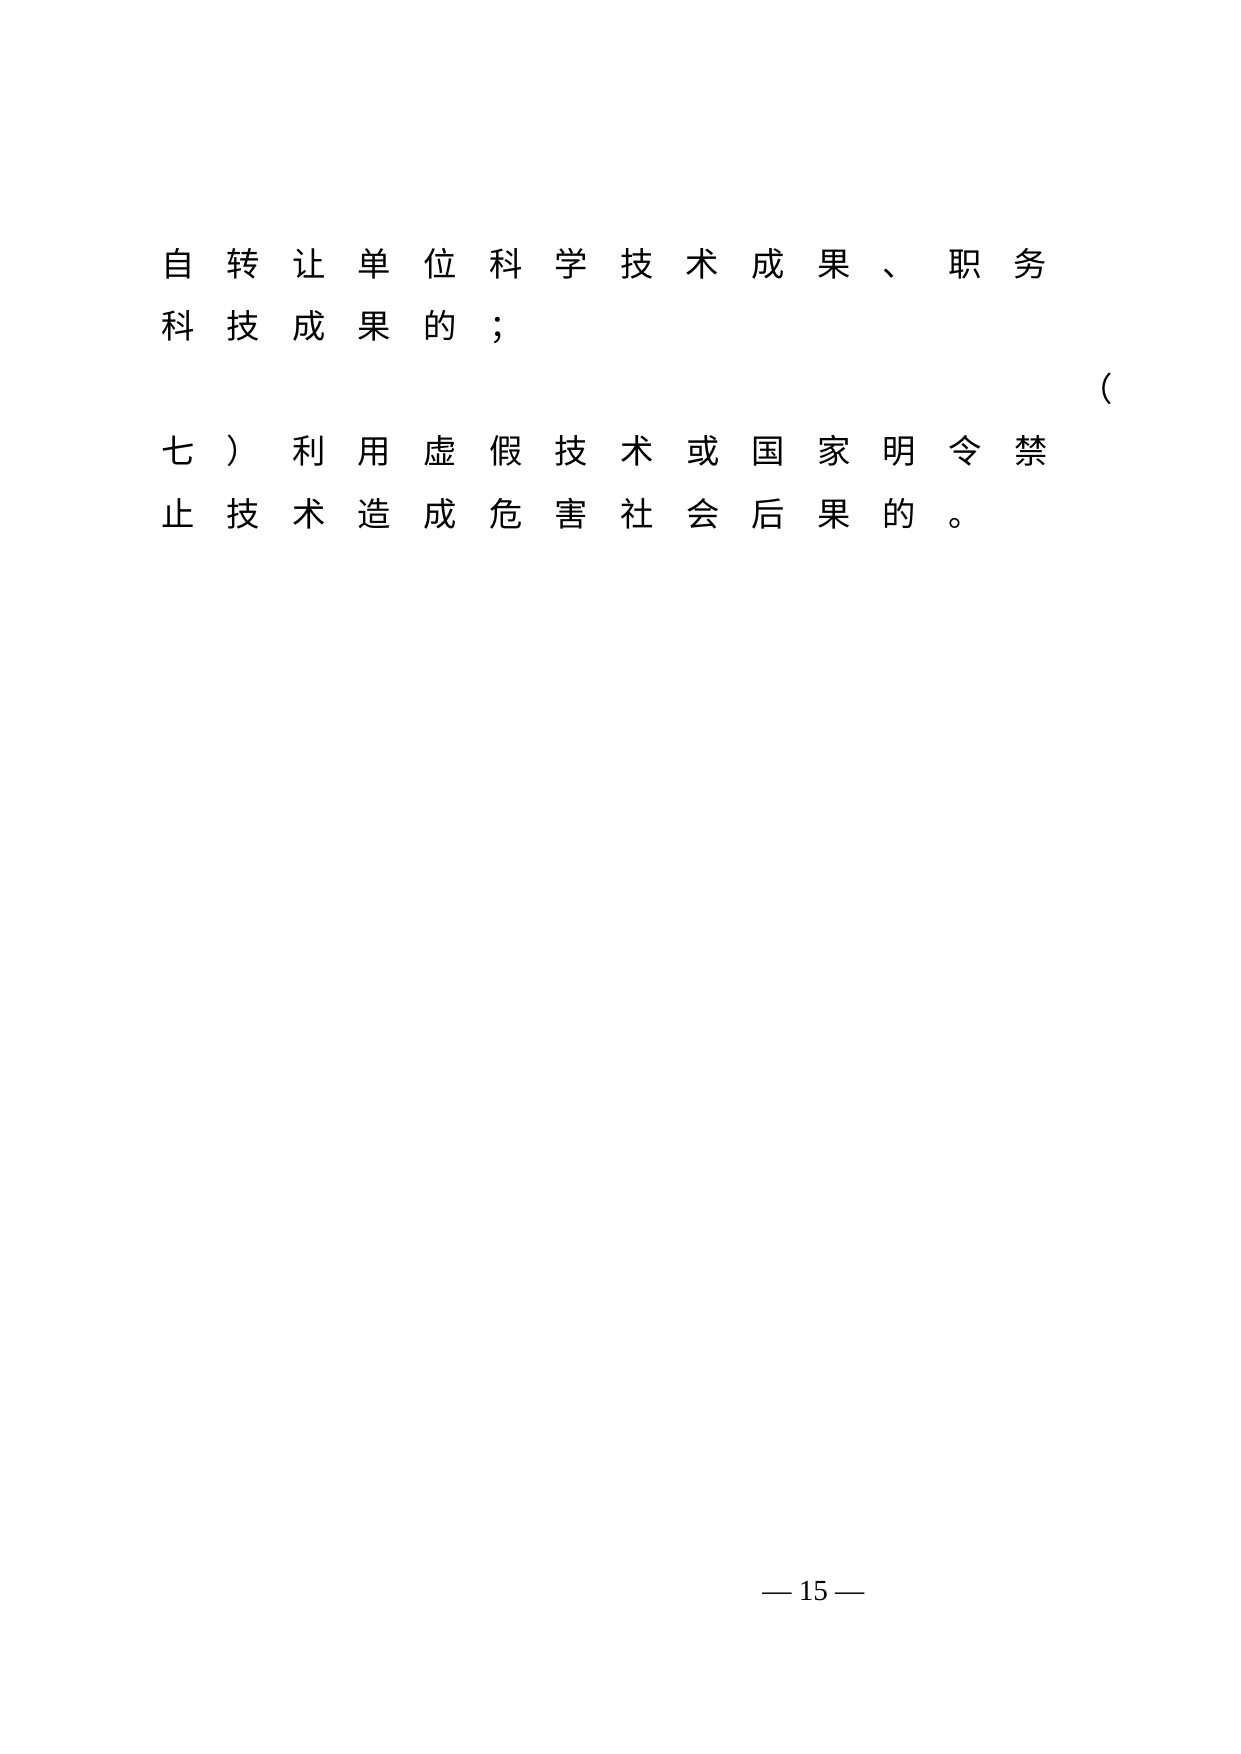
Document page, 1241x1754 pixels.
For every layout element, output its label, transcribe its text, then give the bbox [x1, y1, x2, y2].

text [161, 231, 1079, 356]
text （七）利用虚假技术或国家明令禁止技术造成危害社会后果的。 [161, 356, 1079, 543]
